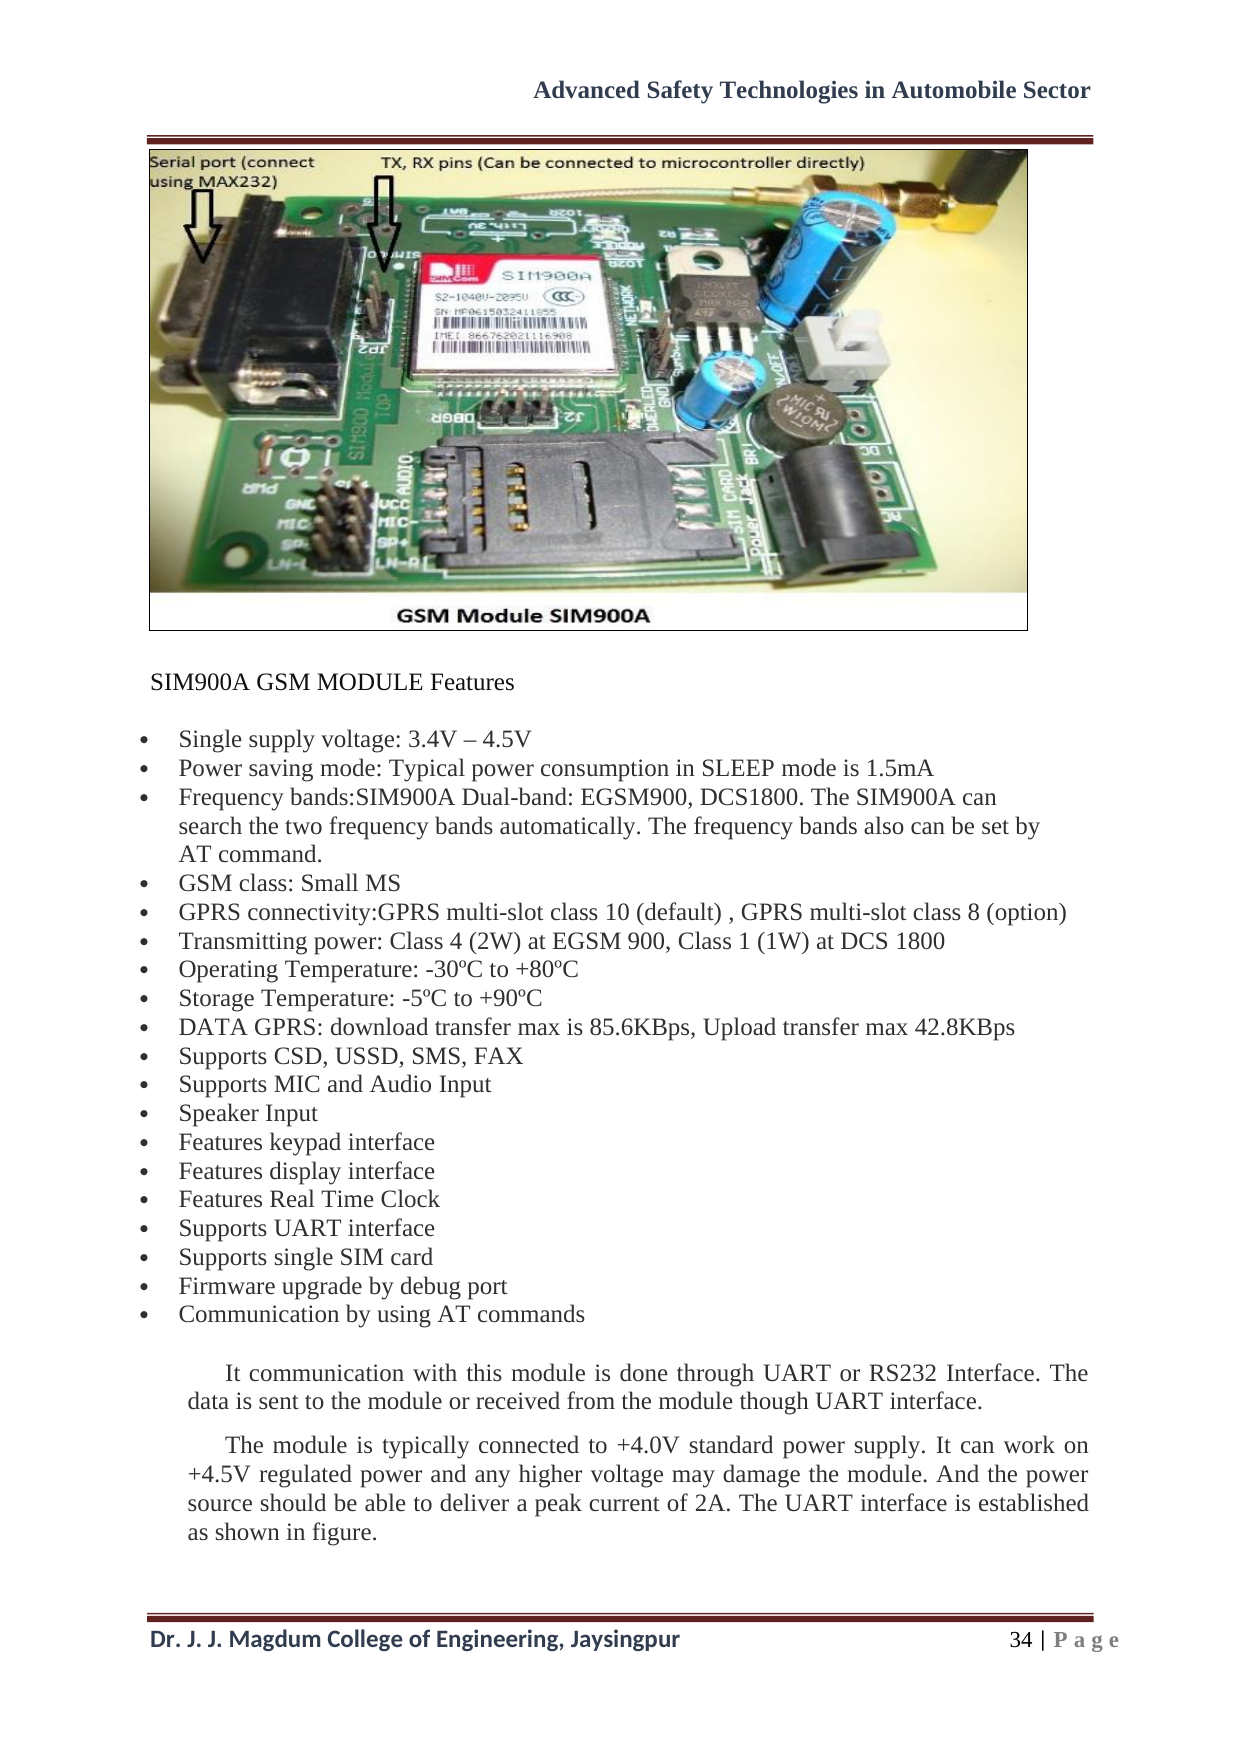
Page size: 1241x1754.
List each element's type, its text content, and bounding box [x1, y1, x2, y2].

list Communication by using AT commands [140, 1299, 1236, 1328]
list Features keypad interface [140, 1127, 1236, 1156]
picture [150, 150, 1027, 630]
list Supports single SIM card [140, 1242, 1236, 1271]
list Single supply voltage: 3.4V – 4.5V [140, 725, 1236, 753]
text It communication with this module is done through UART or RS232 Interface. The data is sent to the module or received from the module though UART interface. [187, 1358, 1090, 1415]
list Frequency bands:SIM900A Dual-band: EGSM900, DCS1800. The SIM900A can search the two frequency bands automatically. The frequency bands also can be set by AT command. [140, 782, 1067, 868]
list Operating Temperature: -30ºC to +80ºC [140, 954, 1236, 983]
list GSM class: Small MS [140, 868, 1236, 897]
list Features display interface [140, 1156, 1236, 1184]
list Features Real Time Clock [140, 1184, 1236, 1213]
list DATA GPRS: download transfer max is 85.6KBps, Upload transfer max 42.8KBps [140, 1012, 1236, 1041]
list Firmware upgrade by debug port [140, 1271, 1236, 1299]
text SIM900A GSM MODULE Features [150, 667, 1236, 696]
list Supports UART interface [140, 1213, 1236, 1242]
text The module is typically connected to +4.0V standard power supply. It can work on [225, 1431, 1236, 1459]
list Speaker Input [140, 1098, 1236, 1127]
list Power saving mode: Typical power consumption in SLEEP mode is 1.5mA [140, 753, 1236, 782]
text +4.5V regulated power and any higher voltage may damage the module. And the power source should be able to deliver a peak current of 2A. The UART interface is established as shown in figure. [187, 1459, 1090, 1546]
list Storage Temperature: -5ºC to +90ºC [140, 983, 1236, 1012]
list Supports MIC and Audio Input [140, 1069, 1236, 1098]
list GPRS connectivity:GPRS multi-slot class 10 (default) , GPRS multi-slot class 8 (option) [140, 897, 1236, 926]
list Transmitting power: Class 4 (2W) at EGSM 900, Class 1 (1W) at DCS 1800 [140, 926, 1236, 954]
list Supports CSD, USSD, SMS, FAX [140, 1041, 1236, 1069]
